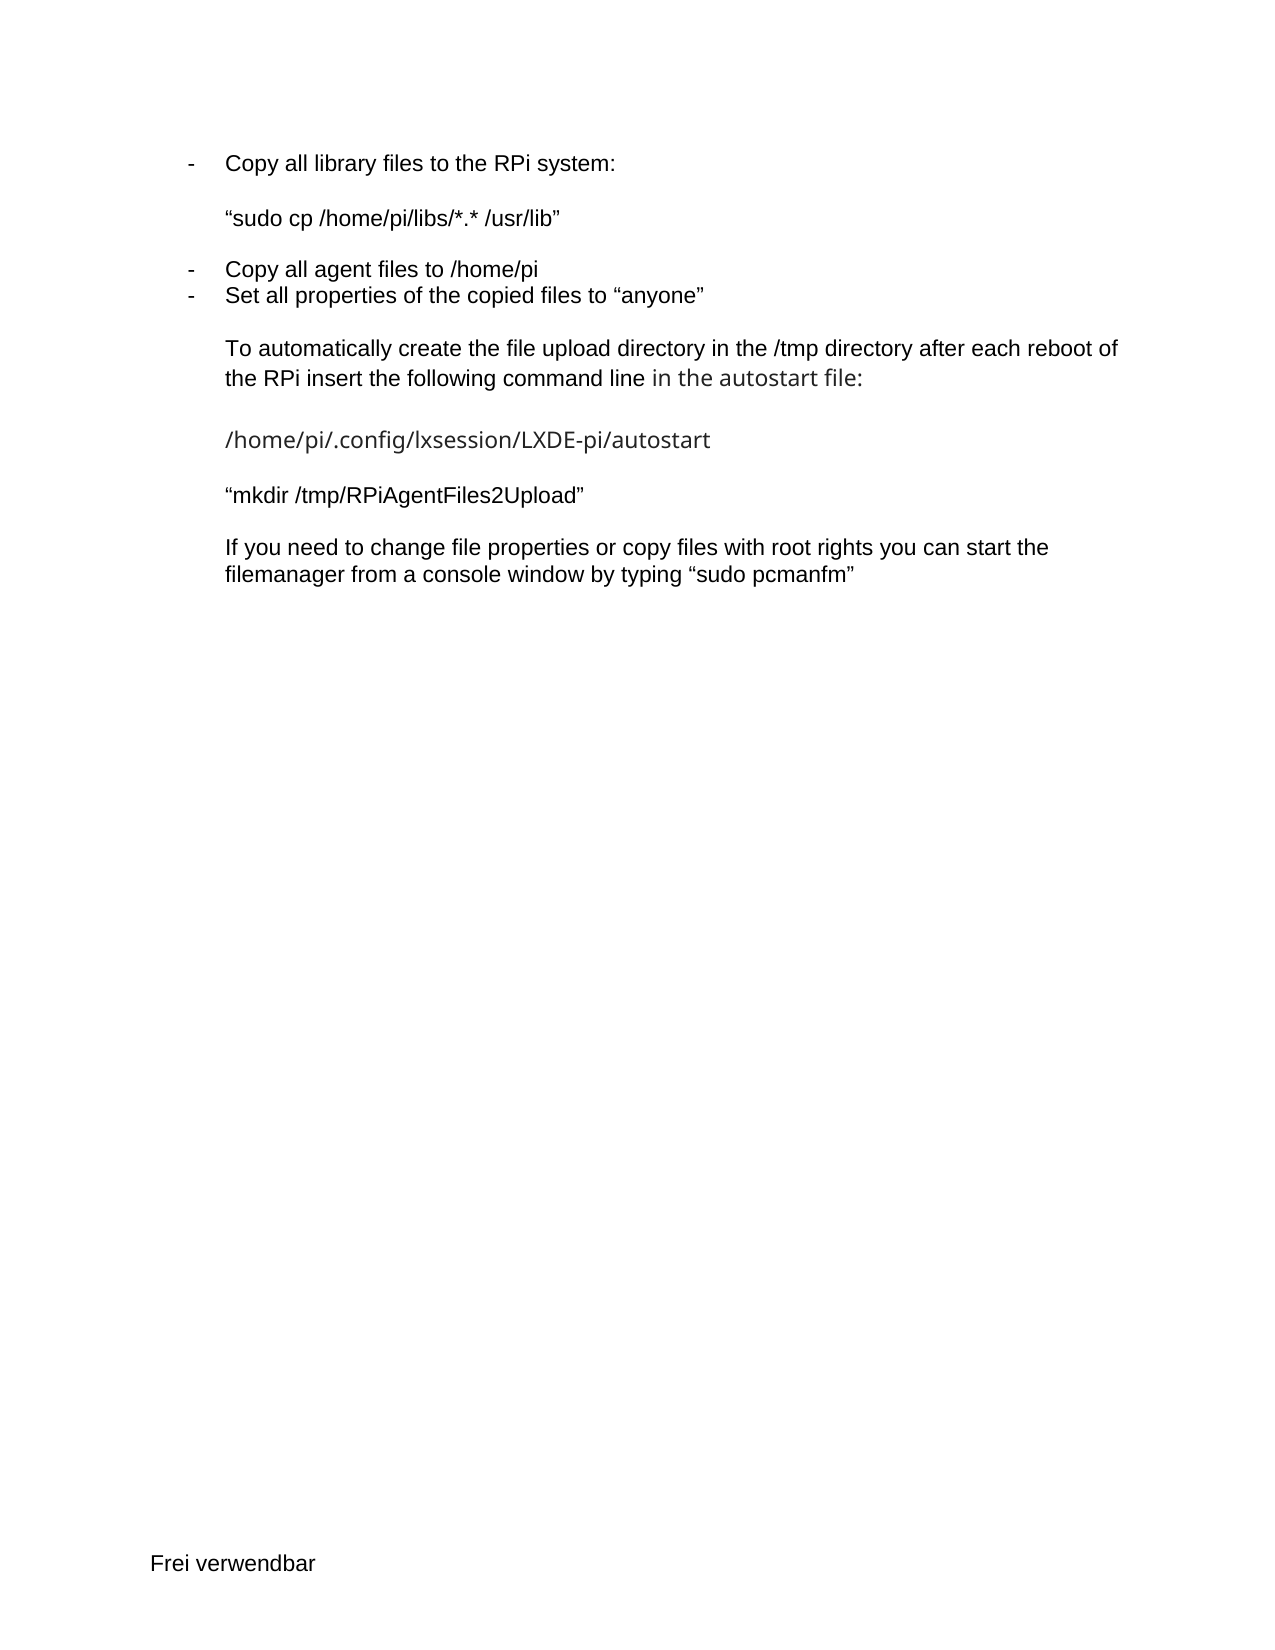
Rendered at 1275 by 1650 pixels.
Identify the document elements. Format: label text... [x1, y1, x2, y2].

list Copy all agent files to /home/pi [187, 256, 1125, 282]
list Copy all library files to the RPi system: [187, 150, 1125, 176]
text “sudo cp /home/pi/libs/*.* /usr/lib” [150, 205, 1125, 231]
list Set all properties of the copied files to “anyone” [187, 282, 1125, 309]
list To automatically create the file upload directory in the /tmp directory after each reboot of the RPi insert the following command line in the autostart file: [225, 335, 1125, 393]
list /home/pi/.config/lxsession/LXDE-pi/autostart [225, 424, 1125, 455]
list If you need to change file properties or copy files with root rights you can start the filemanager from a console window by typing “sudo pcmanfm” [225, 534, 1125, 587]
list “mkdir /tmp/RPiAgentFiles2Upload” [225, 482, 1125, 508]
